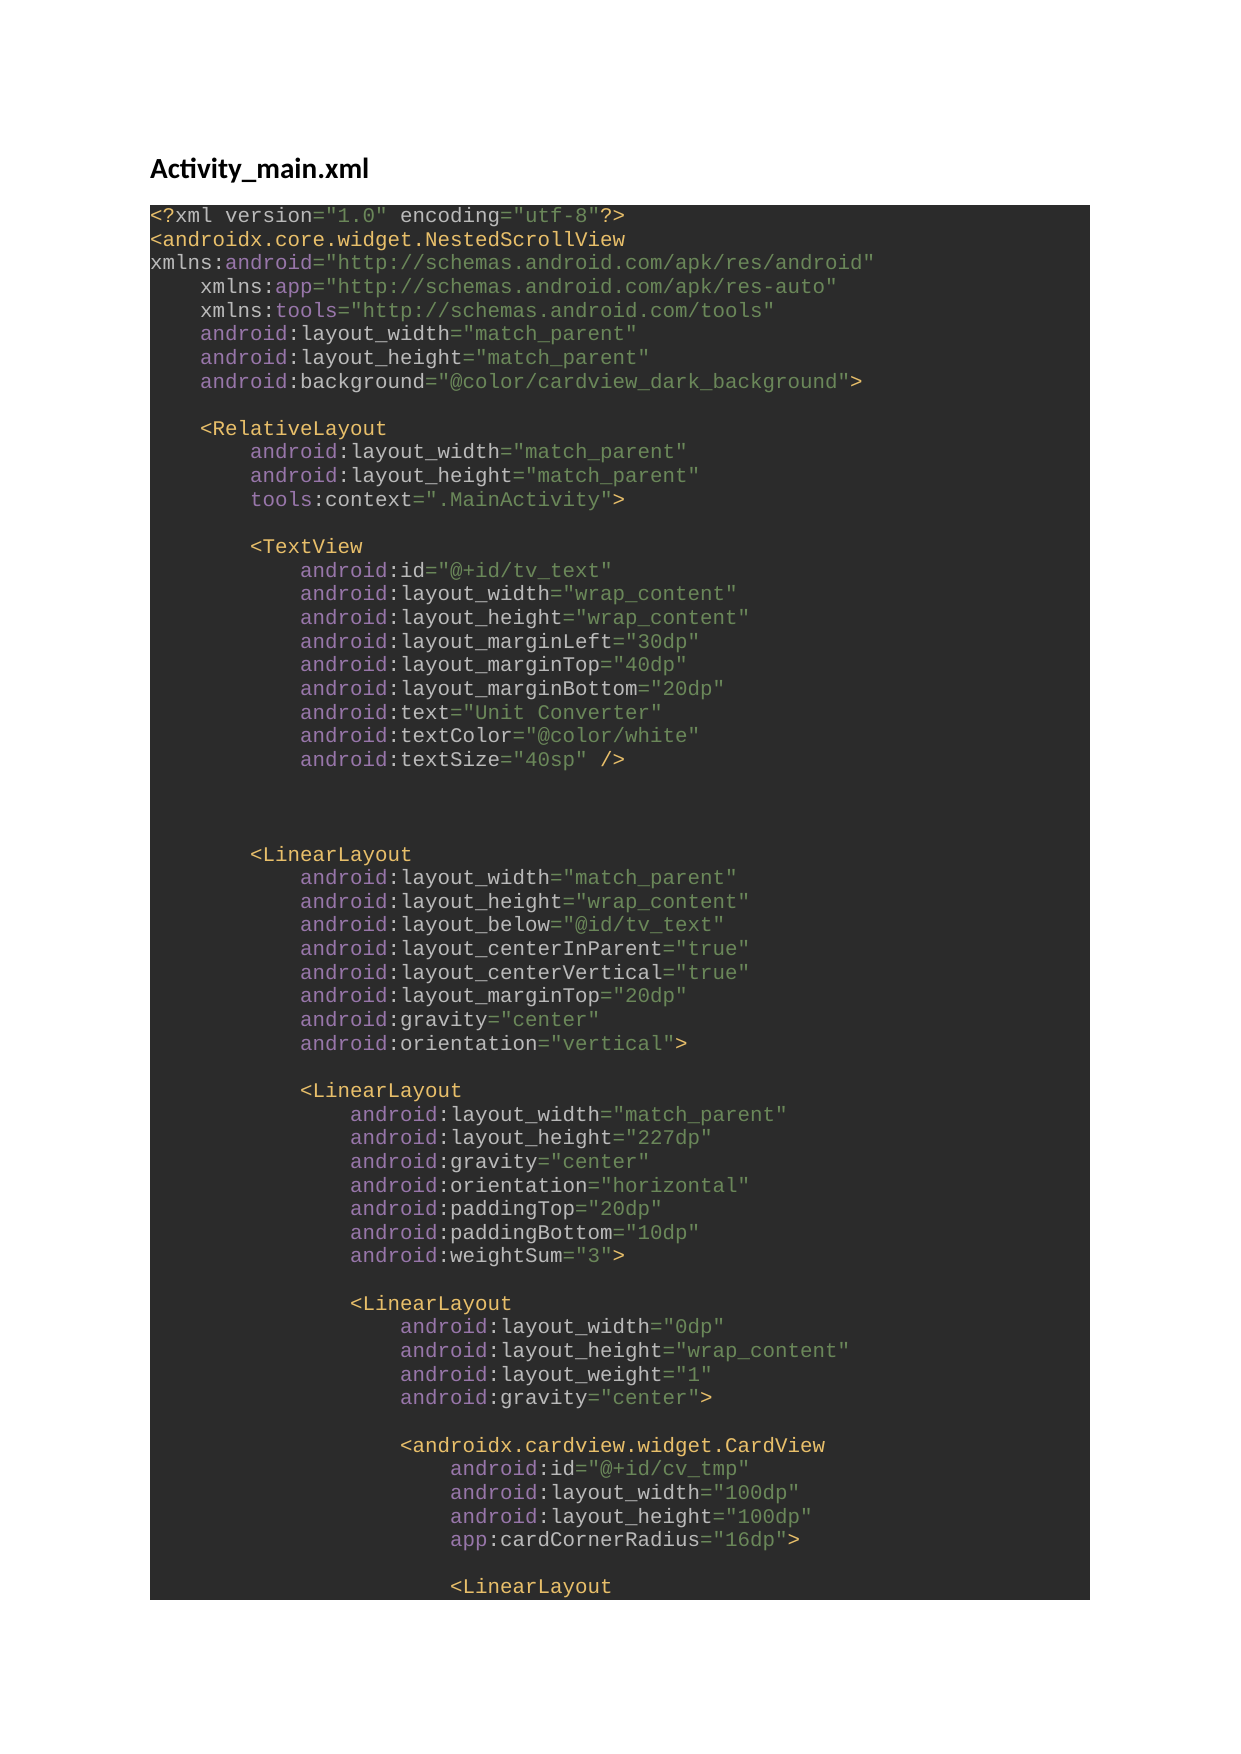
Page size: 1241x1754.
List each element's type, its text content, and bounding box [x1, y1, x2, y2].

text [150, 205, 1090, 1600]
text Activity_main.xml [150, 150, 1090, 186]
